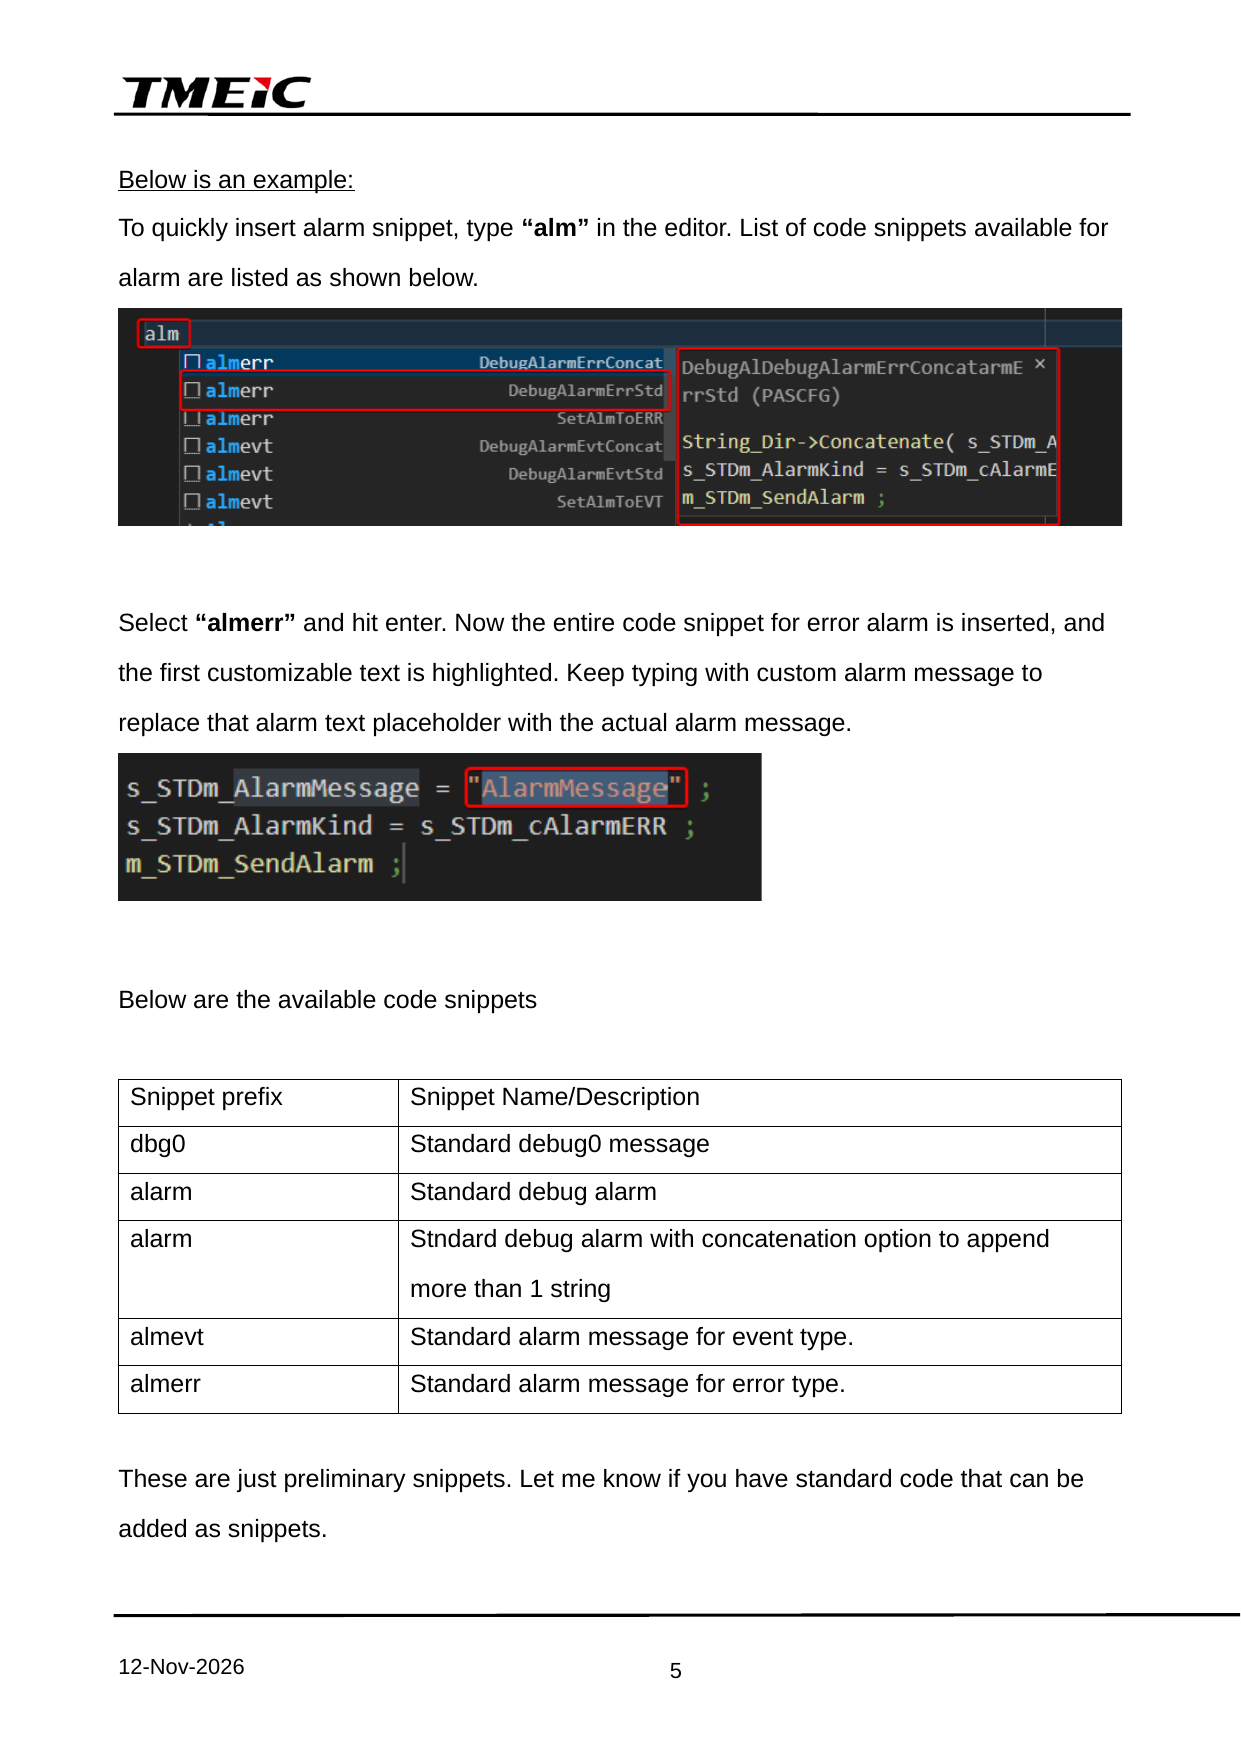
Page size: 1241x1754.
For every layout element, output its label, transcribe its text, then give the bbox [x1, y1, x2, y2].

text To quickly insert alarm snippet, type “alm” in the editor. List of code snippets available for alarm are listed as shown below. [118, 211, 1122, 294]
table_header Snippet prefix [119, 1080, 398, 1126]
table_cell alarm [119, 1174, 398, 1220]
picture [118, 753, 762, 901]
table_cell almevt [119, 1319, 398, 1365]
table_cell dbg0 [119, 1127, 398, 1173]
text Below are the available code snippets [118, 983, 1122, 1016]
table_cell alarm [119, 1221, 398, 1318]
table_cell Standard debug0 message [399, 1127, 1121, 1173]
table_cell Standard debug alarm [399, 1174, 1121, 1220]
table_cell Standard alarm message for error type. [399, 1366, 1121, 1412]
picture [118, 308, 1123, 526]
table_cell Stndard debug alarm with concatenation option to append more than 1 string [399, 1221, 1121, 1318]
table_header Snippet Name/Description [399, 1080, 1121, 1126]
table_cell almerr [119, 1366, 398, 1412]
picture [118, 75, 315, 109]
text These are just preliminary snippets. Let me know if you have standard code that can be added as snippets. [118, 1461, 1122, 1546]
text Below is an example: [118, 162, 1122, 196]
table_cell Standard alarm message for event type. [399, 1319, 1121, 1365]
text Select “almerr” and hit enter. Now the entire code snippet for error alarm is inserted, and the first customizable text is highlighted. Keep typing with custom alarm message to replace that alarm text placeholder with the actual alarm message. [118, 605, 1122, 739]
